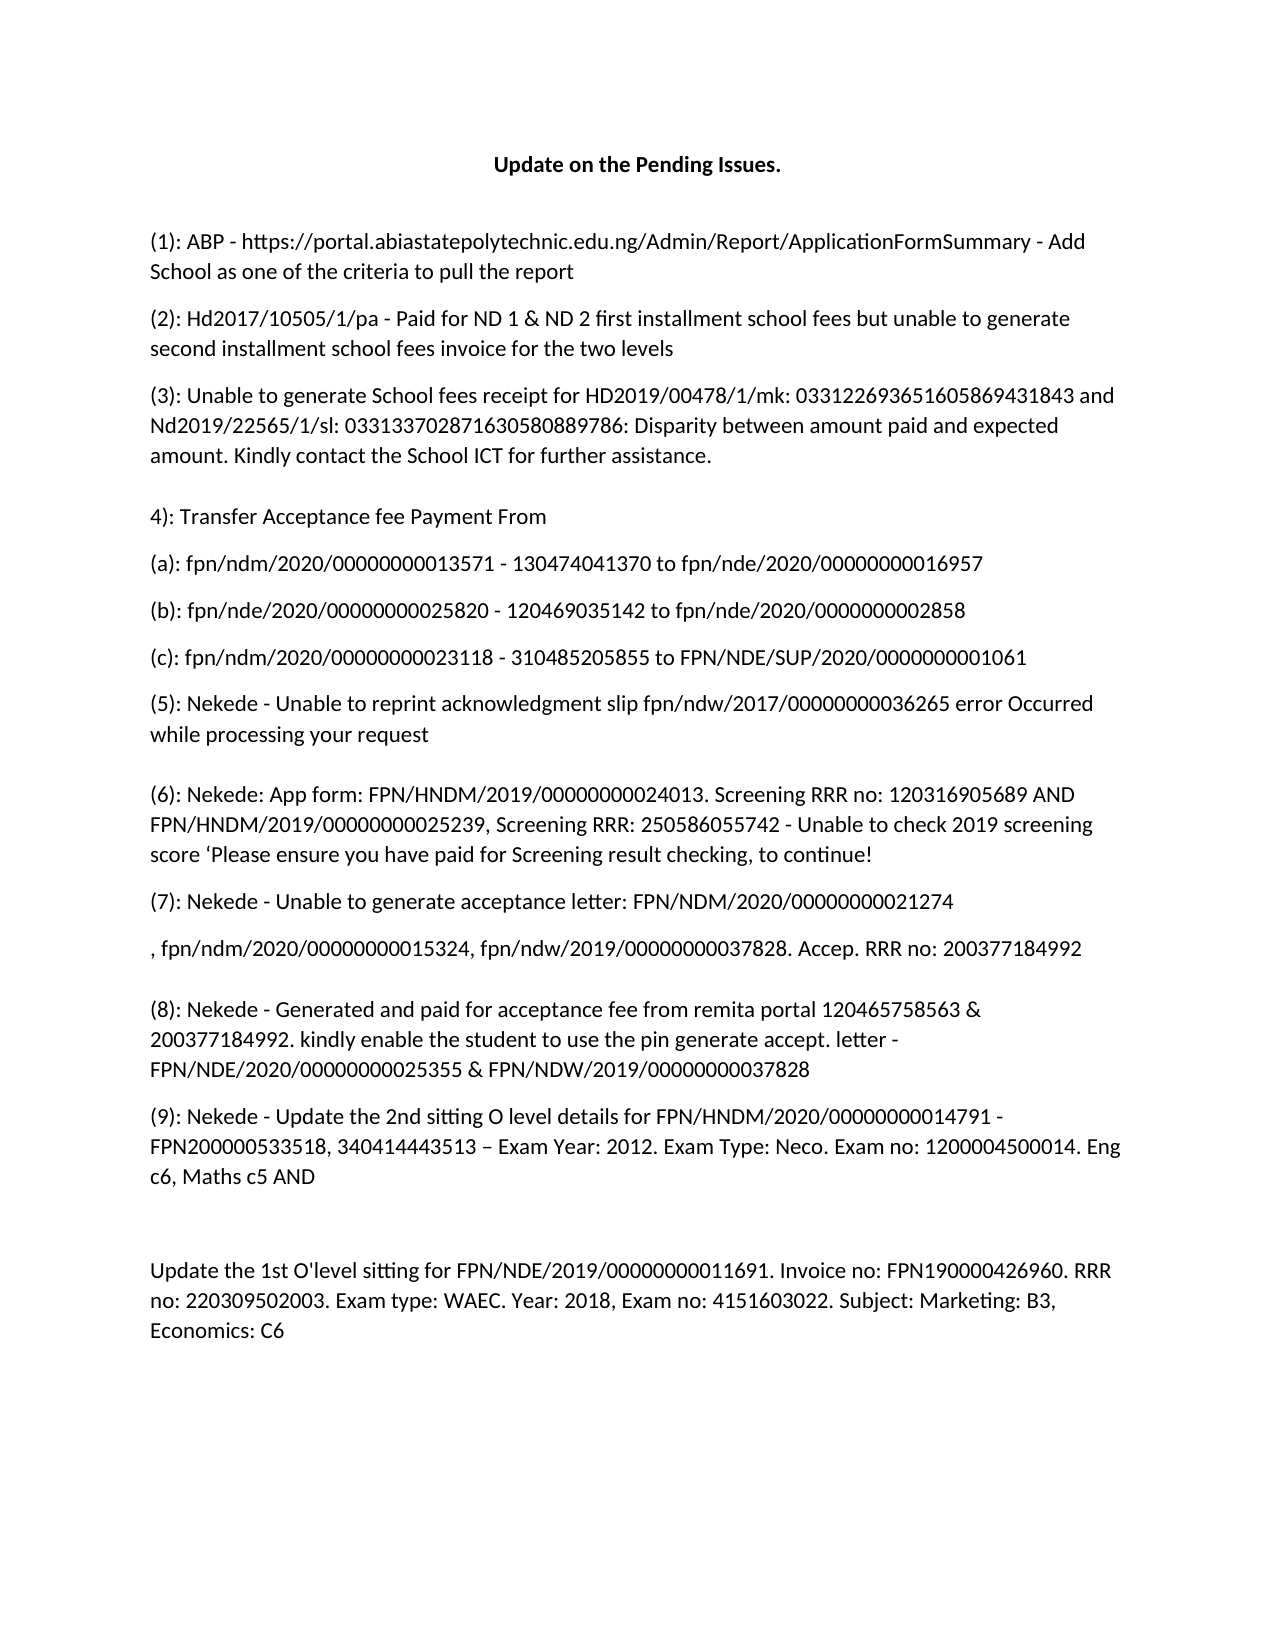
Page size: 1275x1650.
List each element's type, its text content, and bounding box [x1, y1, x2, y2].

text (1): ABP - https://portal.abiastatepolytechnic.edu.ng/Admin/Report/ApplicationFormSummary - Add School as one of the criteria to pull the report [150, 197, 1125, 285]
text (b): fpn/nde/2020/00000000025820 - 120469035142 to fpn/nde/2020/0000000002858 [150, 596, 1125, 624]
text (a): fpn/ndm/2020/00000000013571 - 130474041370 to fpn/nde/2020/00000000016957 [150, 549, 1125, 577]
text (c): fpn/ndm/2020/00000000023118 - 310485205855 to FPN/NDE/SUP/2020/0000000001061 [150, 643, 1125, 671]
text (5): Nekede - Unable to reprint acknowledgment slip fpn/ndw/2017/00000000036265 error Occurred while processing your request (6): Nekede: App form: FPN/HNDM/2019/00000000024013. Screening RRR no: 120316905689 AND FPN/HNDM/2019/00000000025239, Screening RRR: 250586055742 - Unable to check 2019 screening score ‘Please ensure you have paid for Screening result checking, to continue! [150, 689, 1125, 869]
text (9): Nekede - Update the 2nd sitting O level details for FPN/HNDM/2020/00000000014791 - FPN200000533518, 340414443513 – Exam Year: 2012. Exam Type: Neco. Exam no: 1200004500014. Eng c6, Maths c5 AND [150, 1102, 1125, 1191]
text (3): Unable to generate School fees receipt for HD2019/00478/1/mk: 033122693651605869431843 and Nd2019/22565/1/sl: 033133702871630580889786: Disparity between amount paid and expected amount. Kindly contact the School ICT for further assistance. 4): Transfer Acceptance fee Payment From [150, 381, 1125, 530]
text (7): Nekede - Unable to generate acceptance letter: FPN/NDM/2020/00000000021274 [150, 887, 1125, 916]
text (2): Hd2017/10505/1/pa - Paid for ND 1 & ND 2 first installment school fees but unable to generate second installment school fees invoice for the two levels [150, 304, 1125, 362]
text Update the 1st O'level sitting for FPN/NDE/2019/00000000011691. Invoice no: FPN190000426960. RRR no: 220309502003. Exam type: WAEC. Year: 2018, Exam no: 4151603022. Subject: Marketing: B3, Economics: C6 [150, 1256, 1125, 1345]
text , fpn/ndm/2020/00000000015324, fpn/ndw/2019/00000000037828. Accep. RRR no: 200377184992 (8): Nekede - Generated and paid for acceptance fee from remita portal 120465758563 & 200377184992. kindly enable the student to use the pin generate accept. letter - FPN/NDE/2020/00000000025355 & FPN/NDW/2019/00000000037828 [150, 934, 1125, 1083]
text Update on the Pending Issues. [150, 150, 1125, 178]
